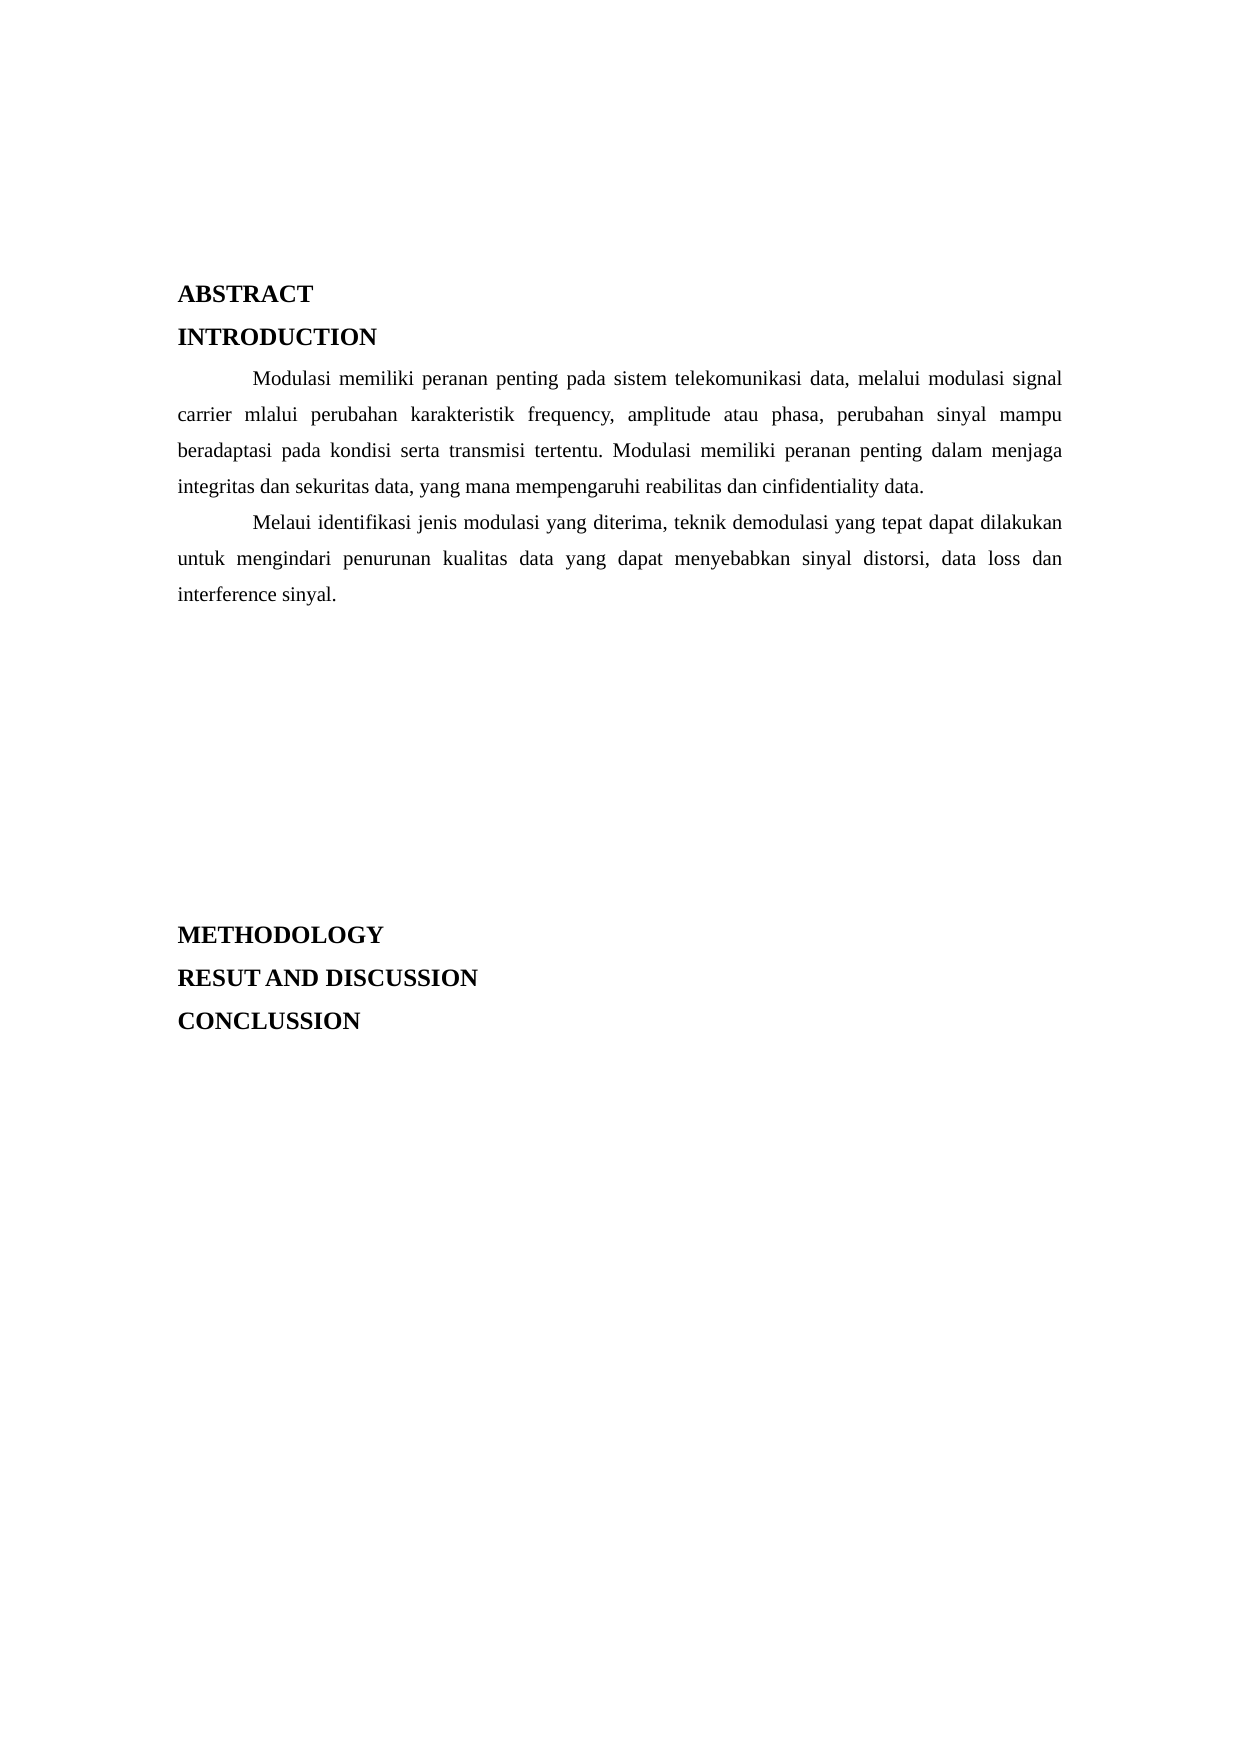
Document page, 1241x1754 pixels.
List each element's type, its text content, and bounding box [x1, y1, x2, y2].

text Melaui identifikasi jenis modulasi yang diterima, teknik demodulasi yang tepat dapat dilakukan untuk mengindari penurunan kualitas data yang dapat menyebabkan sinyal distorsi, data loss dan interference sinyal. [177, 510, 1063, 606]
subtitle methodology [177, 920, 1063, 948]
subtitle abstract [177, 279, 1063, 308]
subtitle introduction [177, 322, 1063, 351]
subtitle resut and discussion [177, 963, 1063, 992]
subtitle conclussion [177, 1006, 1063, 1035]
text Modulasi memiliki peranan penting pada sistem telekomunikasi data, melalui modulasi signal carrier mlalui perubahan karakteristik frequency, amplitude atau phasa, perubahan sinyal mampu beradaptasi pada kondisi serta transmisi tertentu. Modulasi memiliki peranan penting dalam menjaga integritas dan sekuritas data, yang mana mempengaruhi reabilitas dan cinfidentiality data. [177, 366, 1063, 498]
